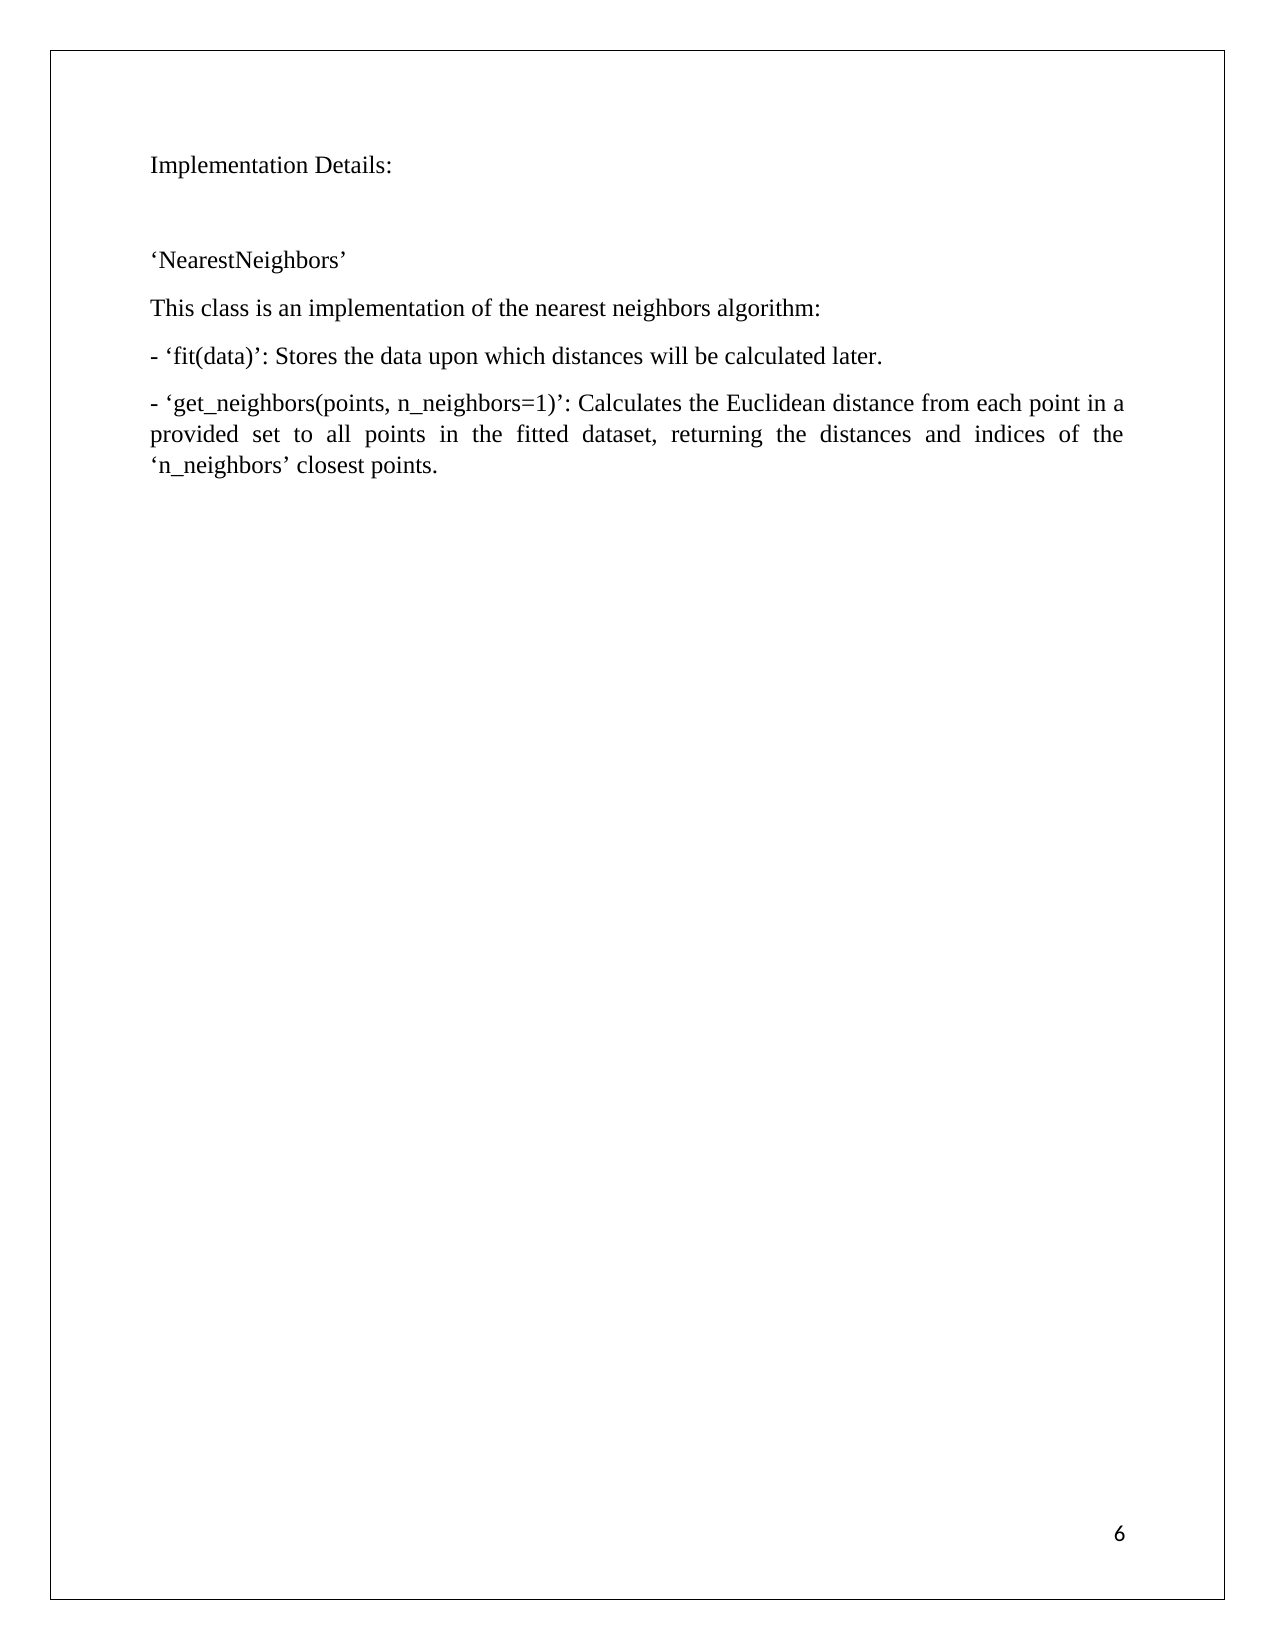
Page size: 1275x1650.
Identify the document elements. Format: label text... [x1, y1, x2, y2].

text - ‘fit(data)’: Stores the data upon which distances will be calculated later. [150, 341, 1125, 369]
text - ‘get_neighbors(points, n_neighbors=1)’: Calculates the Euclidean distance from each point in a provided set to all points in the fitted dataset, returning the distances and indices of the ‘n_neighbors’ closest points. [150, 388, 1125, 479]
text This class is an implementation of the nearest neighbors algorithm: [150, 293, 1125, 322]
text ‘NearestNeighbors’ [150, 245, 1125, 274]
text Implementation Details: [150, 150, 1125, 179]
